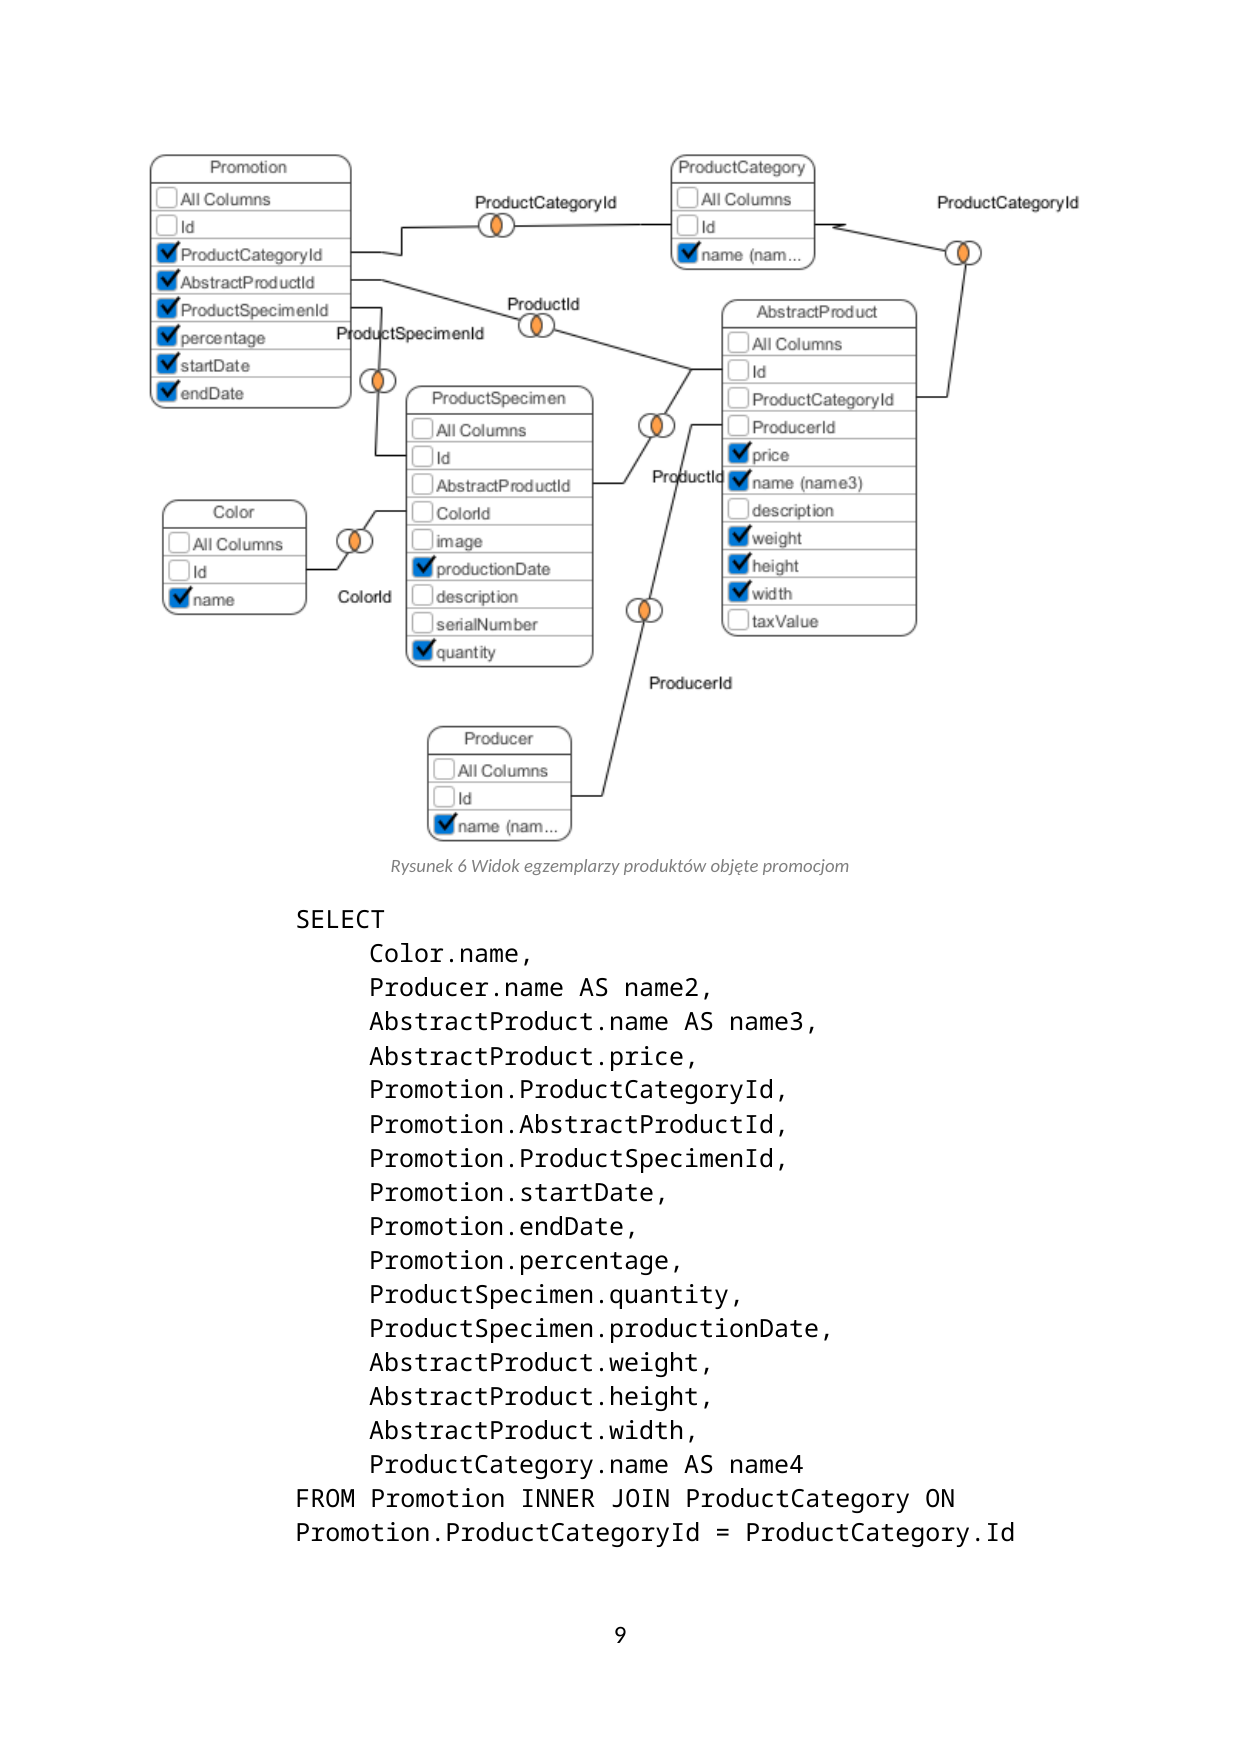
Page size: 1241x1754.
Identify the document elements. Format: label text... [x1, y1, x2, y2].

text Promotion.startDate, [295, 1174, 1093, 1208]
text ProductSpecimen.quantity, [295, 1277, 1093, 1311]
text Promotion.endDate, [295, 1208, 1093, 1242]
text Producer.name AS name2, [295, 970, 1093, 1004]
text SELECT [295, 902, 1093, 936]
text Promotion.ProductCategoryId, [295, 1072, 1093, 1106]
text AbstractProduct.price, [295, 1038, 1093, 1072]
text Promotion.percentage, [295, 1242, 1093, 1277]
text AbstractProduct.width, [295, 1413, 1093, 1447]
text AbstractProduct.height, [295, 1379, 1093, 1413]
text AbstractProduct.name AS name3, [295, 1004, 1093, 1038]
text ProductSpecimen.productionDate, [295, 1311, 1093, 1345]
text Color.name, [295, 936, 1093, 970]
text Promotion.AbstractProductId, [295, 1106, 1093, 1140]
text AbstractProduct.weight, [295, 1345, 1093, 1379]
text ProductCategory.name AS name4 [295, 1447, 1093, 1481]
text Promotion.ProductSpecimenId, [295, 1140, 1093, 1174]
picture [147, 147, 1093, 854]
text FROM Promotion INNER JOIN ProductCategory ON Promotion.ProductCategoryId = ProductCategory.Id [295, 1481, 1093, 1549]
text Rysunek 6 Widok egzemplarzy produktów objęte promocjom [148, 854, 1093, 877]
